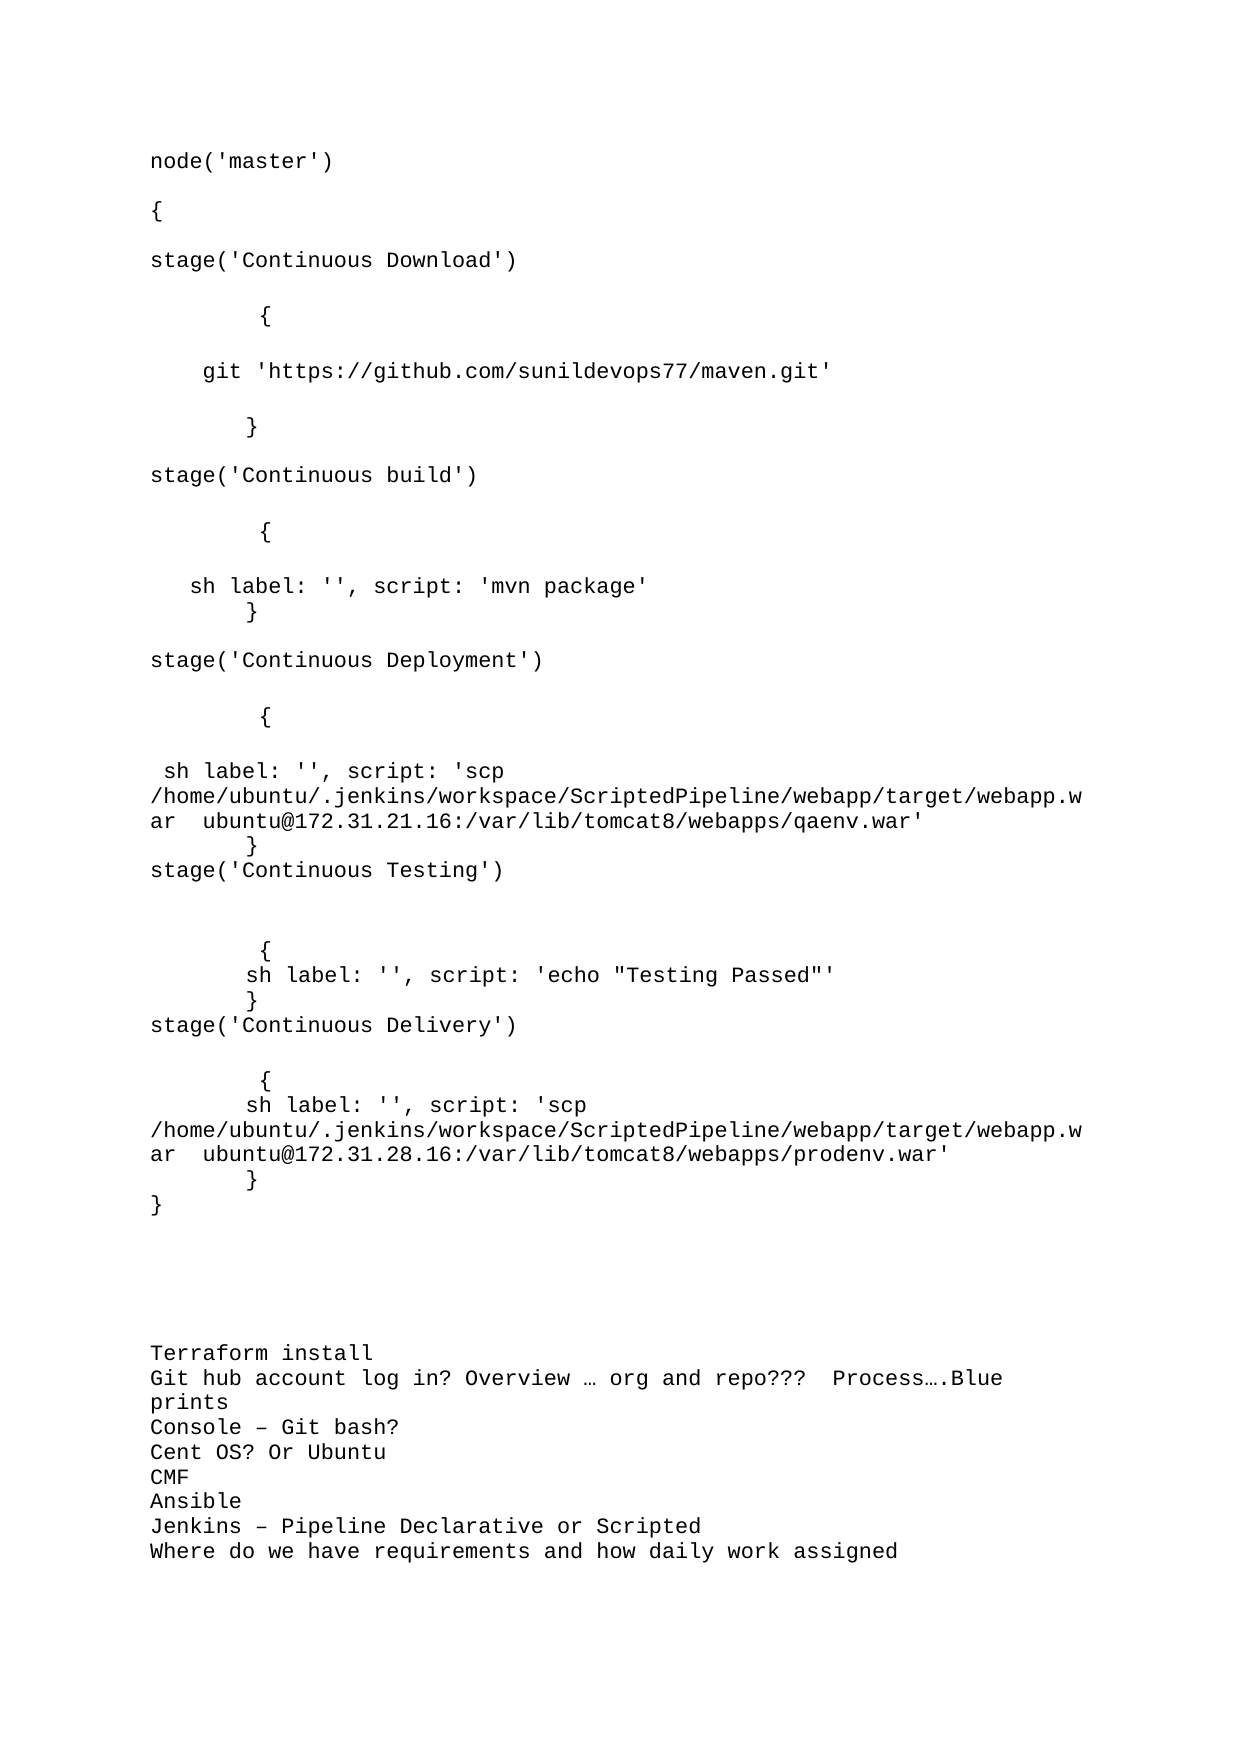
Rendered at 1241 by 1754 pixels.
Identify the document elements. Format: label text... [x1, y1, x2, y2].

text } [150, 989, 1090, 1014]
text { [150, 199, 1090, 224]
text Cent OS? Or Ubuntu [150, 1441, 1090, 1466]
text { [150, 939, 1090, 964]
text Jenkins – Pipeline Declarative or Scripted [150, 1516, 1090, 1540]
text Terraform install [150, 1342, 1090, 1367]
text } [150, 1193, 1090, 1218]
text Git hub account log in? Overview … org and repo??? Process….Blue prints [150, 1367, 1090, 1416]
text stage('Continuous Download') [150, 249, 1090, 274]
text CMF [150, 1466, 1090, 1491]
text { [150, 520, 1090, 545]
text } [150, 1168, 1090, 1193]
text sh label: '', script: 'mvn package' [150, 575, 1090, 600]
text } [150, 835, 1090, 859]
text { [150, 705, 1090, 730]
text Console – Git bash? [150, 1416, 1090, 1441]
text Where do we have requirements and how daily work assigned [150, 1540, 1090, 1565]
text git 'https://github.com/sunildevops77/maven.git' [150, 360, 1090, 384]
text sh label: '', script: 'scp /home/ubuntu/.jenkins/workspace/ScriptedPipeline/webapp/target/webapp.war ubuntu@172.31.21.16:/var/lib/tomcat8/webapps/qaenv.war' [150, 760, 1090, 835]
text sh label: '', script: 'echo "Testing Passed"' [150, 964, 1090, 989]
text stage('Continuous Deployment') [150, 650, 1090, 674]
text } [150, 415, 1090, 440]
text } [150, 600, 1090, 625]
text stage('Continuous Testing') [150, 859, 1090, 884]
text sh label: '', script: 'scp /home/ubuntu/.jenkins/workspace/ScriptedPipeline/webapp/target/webapp.war ubuntu@172.31.28.16:/var/lib/tomcat8/webapps/prodenv.war' [150, 1094, 1090, 1168]
text node('master') [150, 150, 1090, 175]
text { [150, 304, 1090, 329]
text stage('Continuous Delivery') [150, 1014, 1090, 1039]
text Ansible [150, 1491, 1090, 1516]
text stage('Continuous build') [150, 465, 1090, 489]
text { [150, 1069, 1090, 1094]
